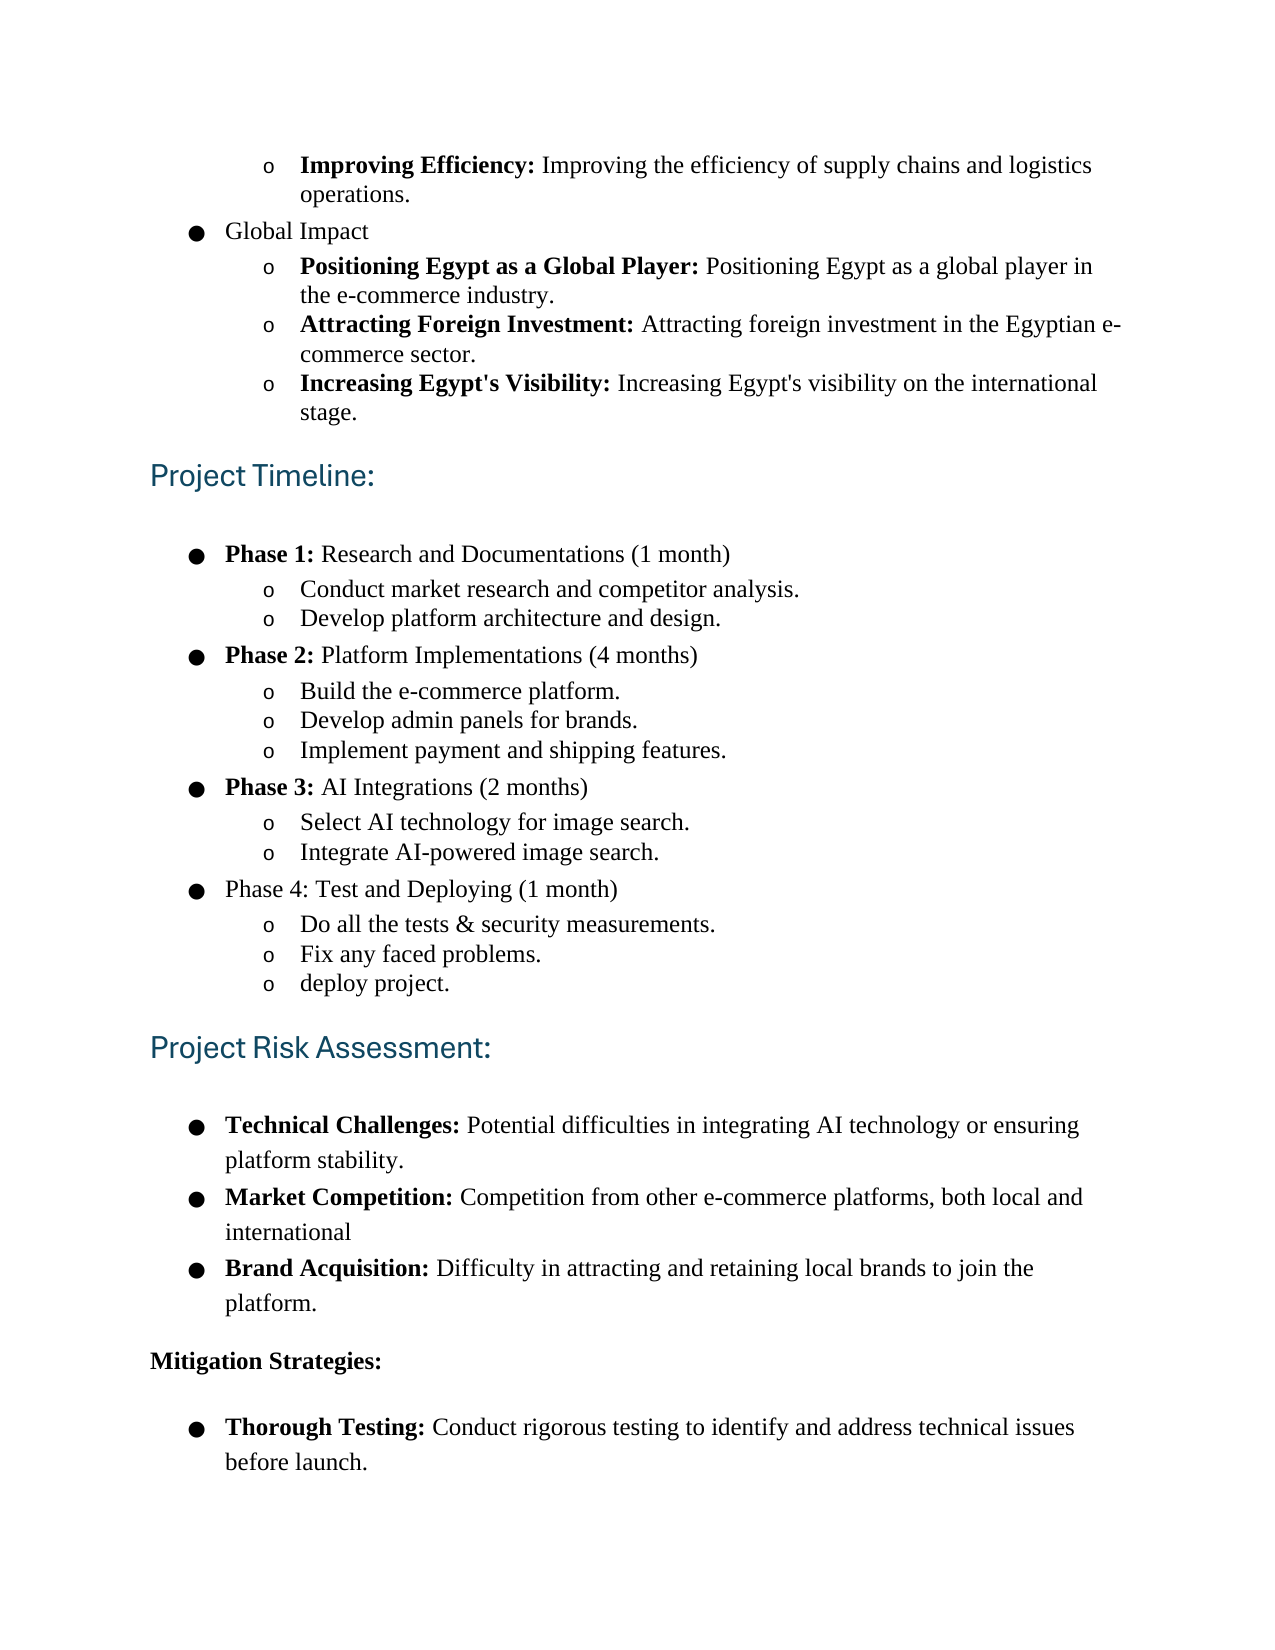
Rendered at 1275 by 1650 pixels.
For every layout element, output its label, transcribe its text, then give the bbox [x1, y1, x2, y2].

subtitle Project Risk Assessment: [150, 1027, 1125, 1068]
list Thorough Testing: Conduct rigorous testing to identify and address technical issues before launch. [187, 1404, 1125, 1476]
list Select AI technology for image search. [262, 807, 1125, 837]
list deploy project. [262, 968, 1125, 998]
list Market Competition: Competition from other e-commerce platforms, both local and international [187, 1174, 1125, 1246]
list Do all the tests & security measurements. [262, 909, 1125, 939]
list Build the e-commerce platform. [262, 676, 1125, 705]
list Positioning Egypt as a Global Player: Positioning Egypt as a global player in the e-commerce industry. [262, 251, 1125, 309]
subtitle Project Timeline: [150, 455, 1125, 496]
list Implement payment and shipping features. [262, 735, 1125, 764]
list Phase 3: AI Integrations (2 months) [187, 764, 1125, 807]
list Improving Efficiency: Improving the efficiency of supply chains and logistics operations. [262, 150, 1125, 208]
list Phase 4: Test and Deploying (1 month) [187, 866, 1125, 909]
list Conduct market research and competitor analysis. [262, 574, 1125, 603]
list Increasing Egypt's Visibility: Increasing Egypt's visibility on the international stage. [262, 368, 1125, 426]
list Global Impact [187, 208, 1125, 251]
list Develop platform architecture and design. [262, 603, 1125, 633]
list Phase 2: Platform Implementations (4 months) [187, 633, 1125, 676]
list Develop admin panels for brands. [262, 705, 1125, 735]
list Attracting Foreign Investment: Attracting foreign investment in the Egyptian e-commerce sector. [262, 309, 1125, 368]
list Integrate AI-powered image search. [262, 837, 1125, 866]
list Phase 1: Research and Documentations (1 month) [187, 531, 1125, 574]
list Technical Challenges: Potential difficulties in integrating AI technology or ensuring platform stability. [187, 1103, 1125, 1174]
text Mitigation Strategies: [150, 1346, 1125, 1375]
list Brand Acquisition: Difficulty in attracting and retaining local brands to join the platform. [187, 1246, 1125, 1317]
list Fix any faced problems. [262, 939, 1125, 968]
